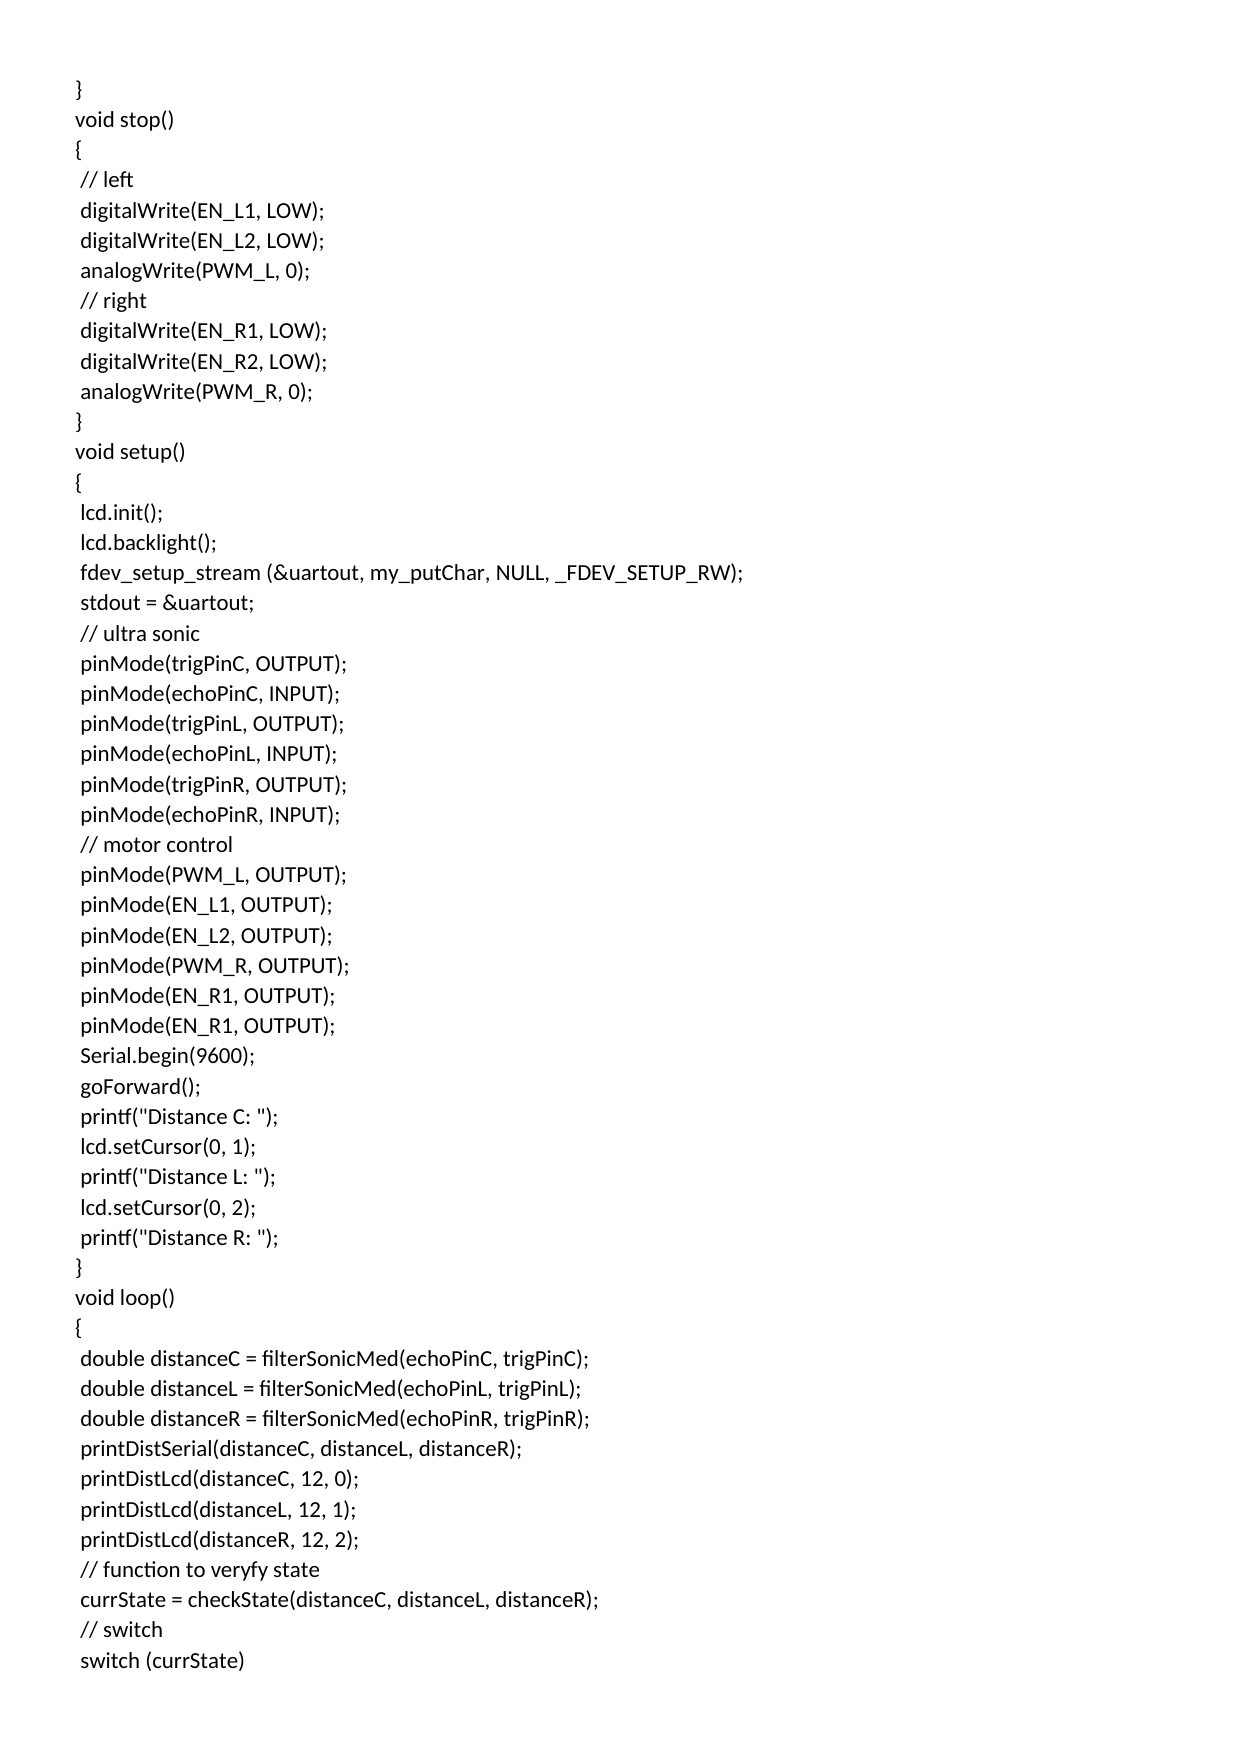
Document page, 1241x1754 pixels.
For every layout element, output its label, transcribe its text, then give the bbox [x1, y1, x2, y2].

text pinMode(trigPinR, OUTPUT); [75, 770, 1165, 798]
text } [75, 75, 1165, 103]
text pinMode(echoPinL, INPUT); [75, 739, 1165, 768]
text lcd.setCursor(0, 2); [75, 1193, 1165, 1221]
text analogWrite(PWM_R, 0); [75, 377, 1165, 405]
text pinMode(echoPinR, INPUT); [75, 800, 1165, 828]
text stdout = &uartout; [75, 588, 1165, 617]
text pinMode(EN_L1, OUTPUT); [75, 891, 1165, 919]
text void setup() [75, 437, 1165, 466]
text pinMode(trigPinC, OUTPUT); [75, 649, 1165, 677]
text pinMode(trigPinL, OUTPUT); [75, 709, 1165, 737]
text pinMode(EN_L2, OUTPUT); [75, 921, 1165, 949]
text { [75, 1313, 1165, 1342]
text double distanceR = filterSonicMed(echoPinR, trigPinR); [75, 1404, 1165, 1432]
text pinMode(PWM_L, OUTPUT); [75, 860, 1165, 888]
text printf("Distance C: "); [75, 1102, 1165, 1130]
text printDistLcd(distanceL, 12, 1); [75, 1495, 1165, 1523]
text lcd.setCursor(0, 1); [75, 1132, 1165, 1160]
text printDistLcd(distanceR, 12, 2); [75, 1525, 1165, 1553]
text void loop() [75, 1283, 1165, 1311]
text } [75, 1253, 1165, 1281]
text switch (currState) [75, 1646, 1165, 1674]
text pinMode(EN_R1, OUTPUT); [75, 1011, 1165, 1039]
text Serial.begin(9600); [75, 1042, 1165, 1070]
text digitalWrite(EN_L2, LOW); [75, 226, 1165, 254]
text goForward(); [75, 1072, 1165, 1100]
text double distanceL = filterSonicMed(echoPinL, trigPinL); [75, 1374, 1165, 1402]
text // function to veryfy state [75, 1555, 1165, 1583]
text printDistSerial(distanceC, distanceL, distanceR); [75, 1434, 1165, 1462]
text lcd.backlight(); [75, 528, 1165, 556]
text digitalWrite(EN_L1, LOW); [75, 196, 1165, 224]
text // left [75, 166, 1165, 194]
text // ultra sonic [75, 619, 1165, 647]
text void stop() [75, 105, 1165, 133]
text pinMode(echoPinC, INPUT); [75, 679, 1165, 707]
text printDistLcd(distanceC, 12, 0); [75, 1464, 1165, 1493]
text printf("Distance L: "); [75, 1162, 1165, 1191]
text currState = checkState(distanceC, distanceL, distanceR); [75, 1585, 1165, 1613]
text pinMode(PWM_R, OUTPUT); [75, 951, 1165, 979]
text // motor control [75, 830, 1165, 858]
text // switch [75, 1616, 1165, 1644]
text pinMode(EN_R1, OUTPUT); [75, 981, 1165, 1009]
text digitalWrite(EN_R2, LOW); [75, 347, 1165, 375]
text } [75, 407, 1165, 435]
text fdev_setup_stream (&uartout, my_putChar, NULL, _FDEV_SETUP_RW); [75, 558, 1165, 586]
text digitalWrite(EN_R1, LOW); [75, 317, 1165, 345]
text double distanceC = filterSonicMed(echoPinC, trigPinC); [75, 1344, 1165, 1372]
text { [75, 135, 1165, 163]
text printf("Distance R: "); [75, 1223, 1165, 1251]
text lcd.init(); [75, 498, 1165, 526]
text analogWrite(PWM_L, 0); [75, 256, 1165, 284]
text { [75, 468, 1165, 496]
text // right [75, 286, 1165, 314]
